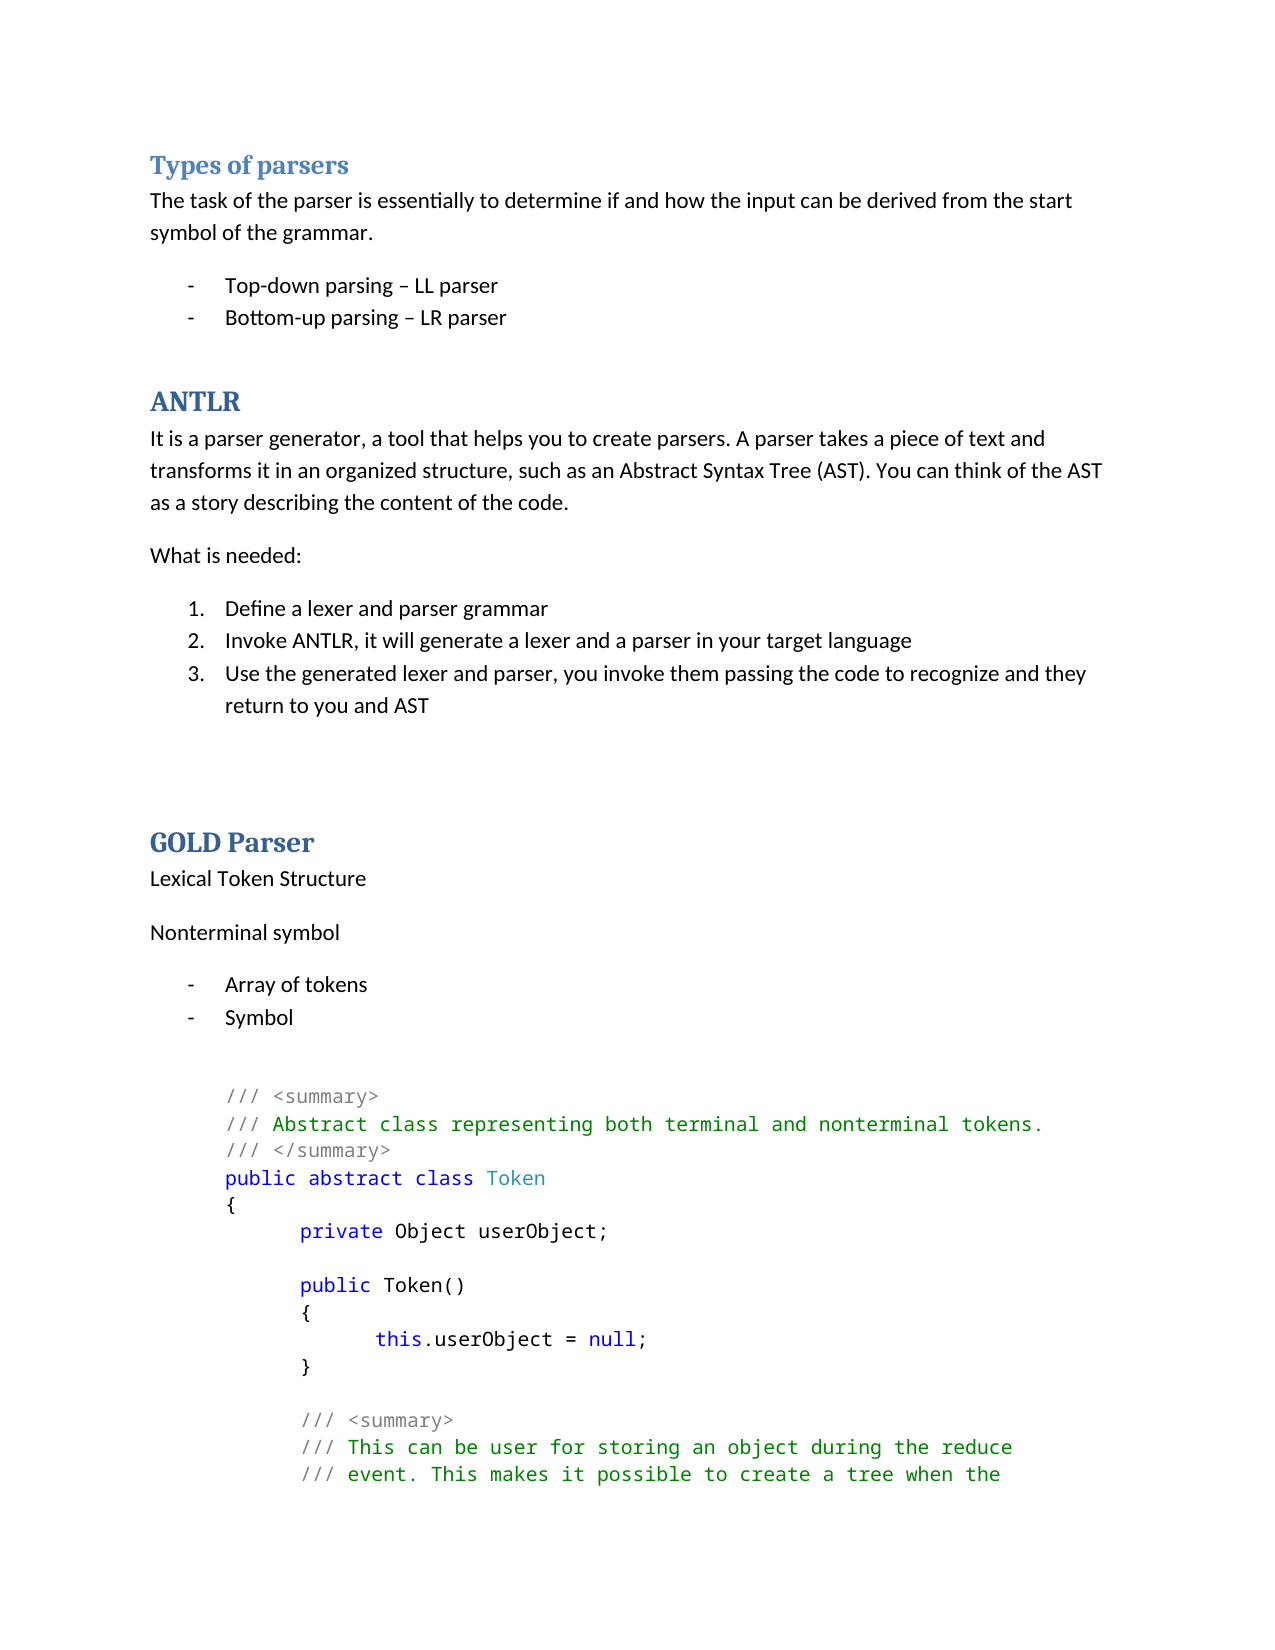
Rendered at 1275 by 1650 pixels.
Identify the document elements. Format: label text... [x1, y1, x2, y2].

text /// This can be user for storing an object during the reduce [150, 1433, 1125, 1461]
list Bottom-up parsing – LR parser [187, 303, 1125, 331]
text /// </summary> [150, 1137, 1125, 1164]
text It is a parser generator, a tool that helps you to create parsers. A parser takes a piece of text and transforms it in an organized structure, such as an Abstract Syntax Tree (AST). You can think of the AST as a story describing the content of the code. [150, 424, 1125, 516]
text private Object userObject; [150, 1218, 1125, 1245]
text { [150, 1191, 1125, 1218]
text The task of the parser is essentially to determine if and how the input can be derived from the start symbol of the grammar. [150, 186, 1125, 246]
text this.userObject = null; [150, 1326, 1125, 1353]
text { [150, 1299, 1125, 1326]
text What is needed: [150, 541, 1125, 569]
list Define a lexer and parser grammar [187, 594, 1125, 622]
text } [150, 1353, 1125, 1379]
list Invoke ANTLR, it will generate a lexer and a parser in your target language [187, 626, 1125, 654]
text /// <summary> [150, 1083, 1125, 1110]
list Use the generated lexer and parser, you invoke them passing the code to recognize and they return to you and AST [187, 659, 1125, 719]
subtitle Types of parsers [150, 150, 1125, 181]
list Array of tokens [187, 971, 1125, 999]
text /// Abstract class representing both terminal and nonterminal tokens. [150, 1110, 1125, 1137]
text Nonterminal symbol [150, 918, 1125, 946]
text /// <summary> [150, 1407, 1125, 1433]
text Lexical Token Structure [150, 864, 1125, 893]
subtitle GOLD Parser [150, 826, 1125, 859]
list Top-down parsing – LL parser [187, 271, 1125, 299]
text public abstract class Token [150, 1164, 1125, 1191]
text /// event. This makes it possible to create a tree when the [150, 1461, 1125, 1487]
text public Token() [150, 1272, 1125, 1299]
list Symbol [187, 1003, 1125, 1031]
subtitle ANTLR [150, 385, 1125, 419]
